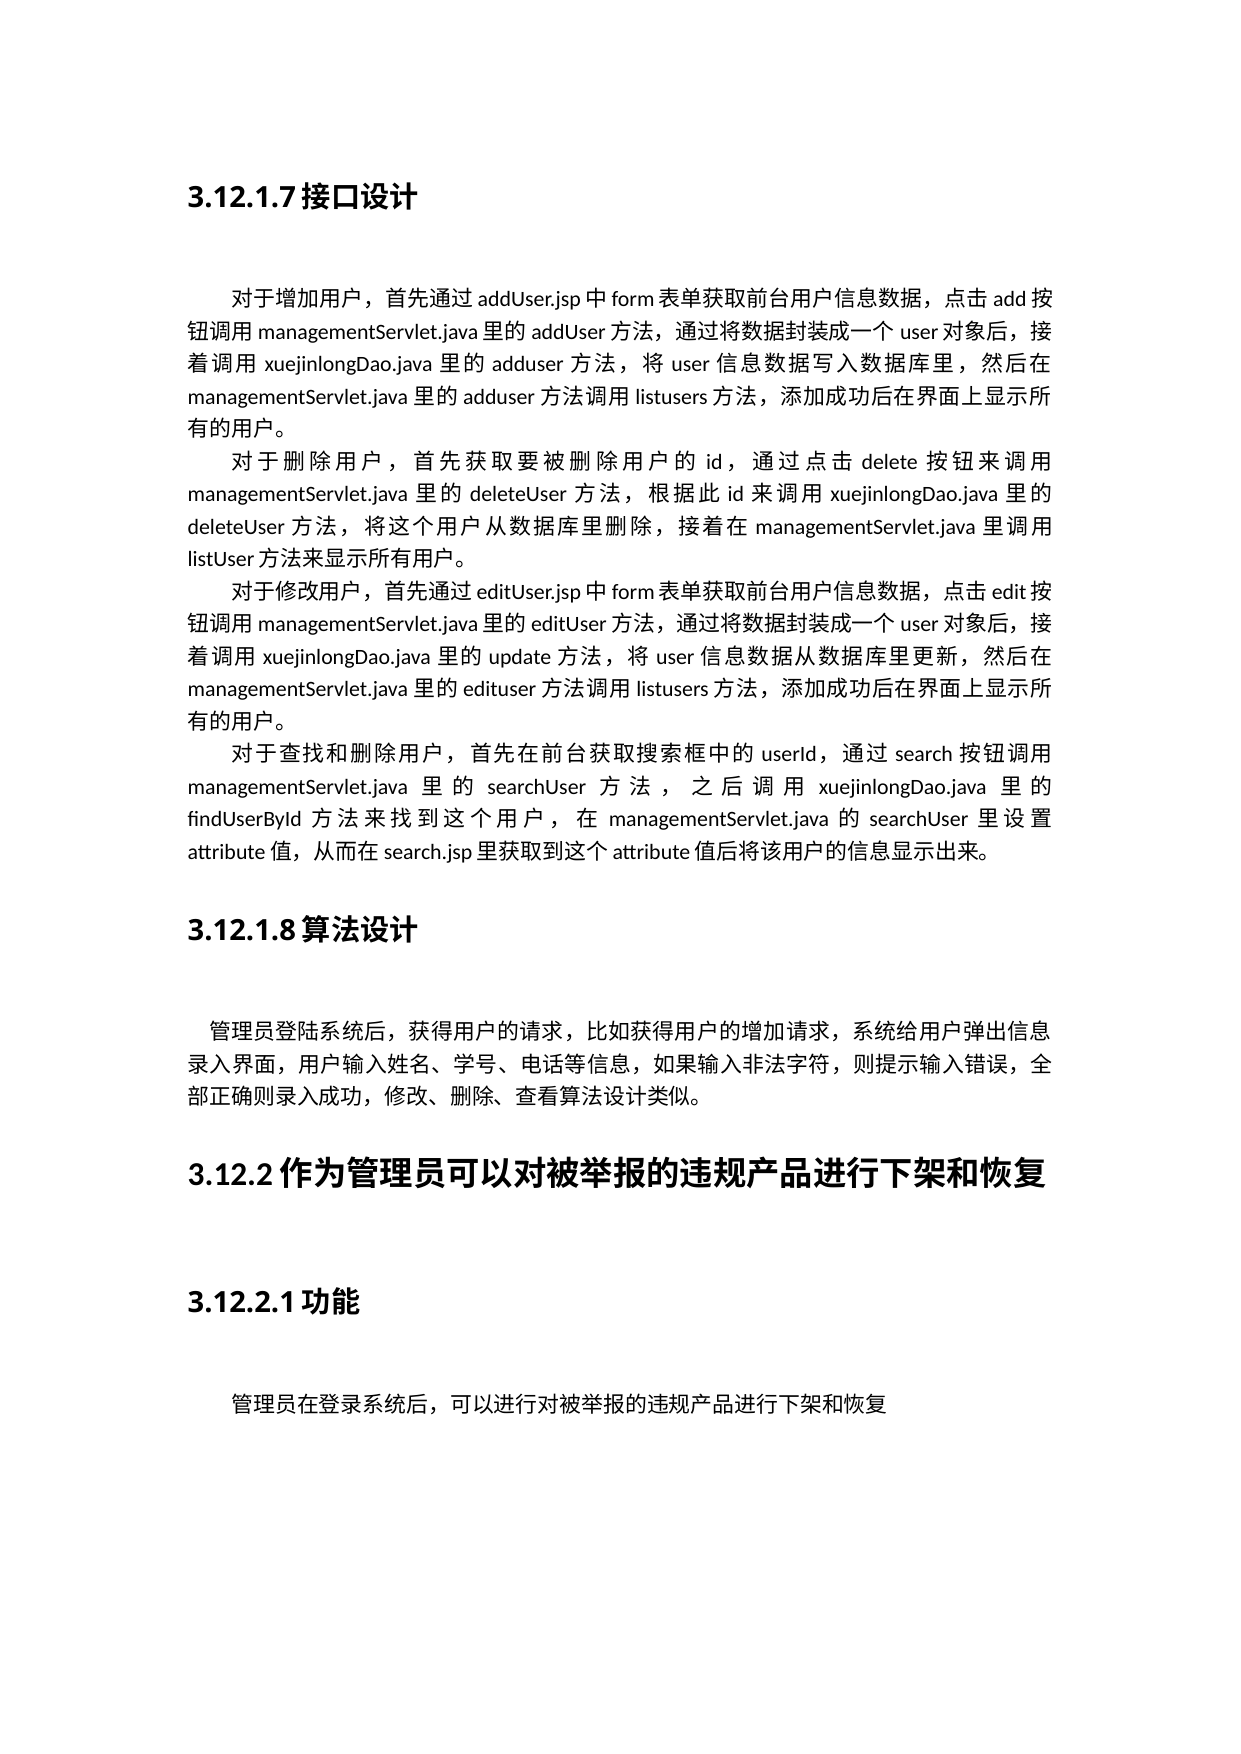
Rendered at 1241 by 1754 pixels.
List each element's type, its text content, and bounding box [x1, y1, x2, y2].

subtitle 3.12.2.1功能 [187, 1268, 1053, 1333]
subtitle 3.12.2作为管理员可以对被举报的违规产品进行下架和恢复 [187, 1138, 1053, 1203]
text 管理员登陆系统后，获得用户的请求，比如获得用户的增加请求，系统给用户弹出信息录入界面，用户输入姓名、学号、电话等信息，如果输入非法字符，则提示输入错误，全部正确则录入成功，修改、删除、查看算法设计类似。 [187, 1014, 1053, 1111]
text 对于查找和删除用户，首先在前台获取搜索框中的userId，通过search按钮调用managementServlet.java里的searchUser方法，之后调用xuejinlongDao.java里的findUserById方法来找到这个用户，在managementServlet.java的searchUser里设置attribute值，从而在search.jsp里获取到这个attribute值后将该用户的信息显示出来。 [187, 736, 1053, 866]
text 管理员在登录系统后，可以进行对被举报的违规产品进行下架和恢复 [187, 1387, 1053, 1419]
subtitle 3.12.1.8算法设计 [187, 895, 1053, 960]
text 对于删除用户，首先获取要被删除用户的id，通过点击delete按钮来调用managementServlet.java里的deleteUser方法，根据此id来调用xuejinlongDao.java里的deleteUser方法，将这个用户从数据库里删除，接着在managementServlet.java里调用listUser方法来显示所有用户。 [187, 443, 1053, 573]
text 对于增加用户，首先通过addUser.jsp中form表单获取前台用户信息数据，点击add按钮调用managementServlet.java里的addUser方法，通过将数据封装成一个user对象后，接着调用xuejinlongDao.java里的adduser方法，将user信息数据写入数据库里，然后在managementServlet.java里的adduser方法调用listusers方法，添加成功后在界面上显示所有的用户。 [187, 281, 1053, 443]
subtitle 3.12.1.7接口设计 [187, 162, 1053, 227]
text 对于修改用户，首先通过editUser.jsp中form表单获取前台用户信息数据，点击edit按钮调用managementServlet.java里的editUser方法，通过将数据封装成一个user对象后，接着调用xuejinlongDao.java里的update方法，将user信息数据从数据库里更新，然后在managementServlet.java里的edituser方法调用listusers方法，添加成功后在界面上显示所有的用户。 [187, 573, 1053, 736]
